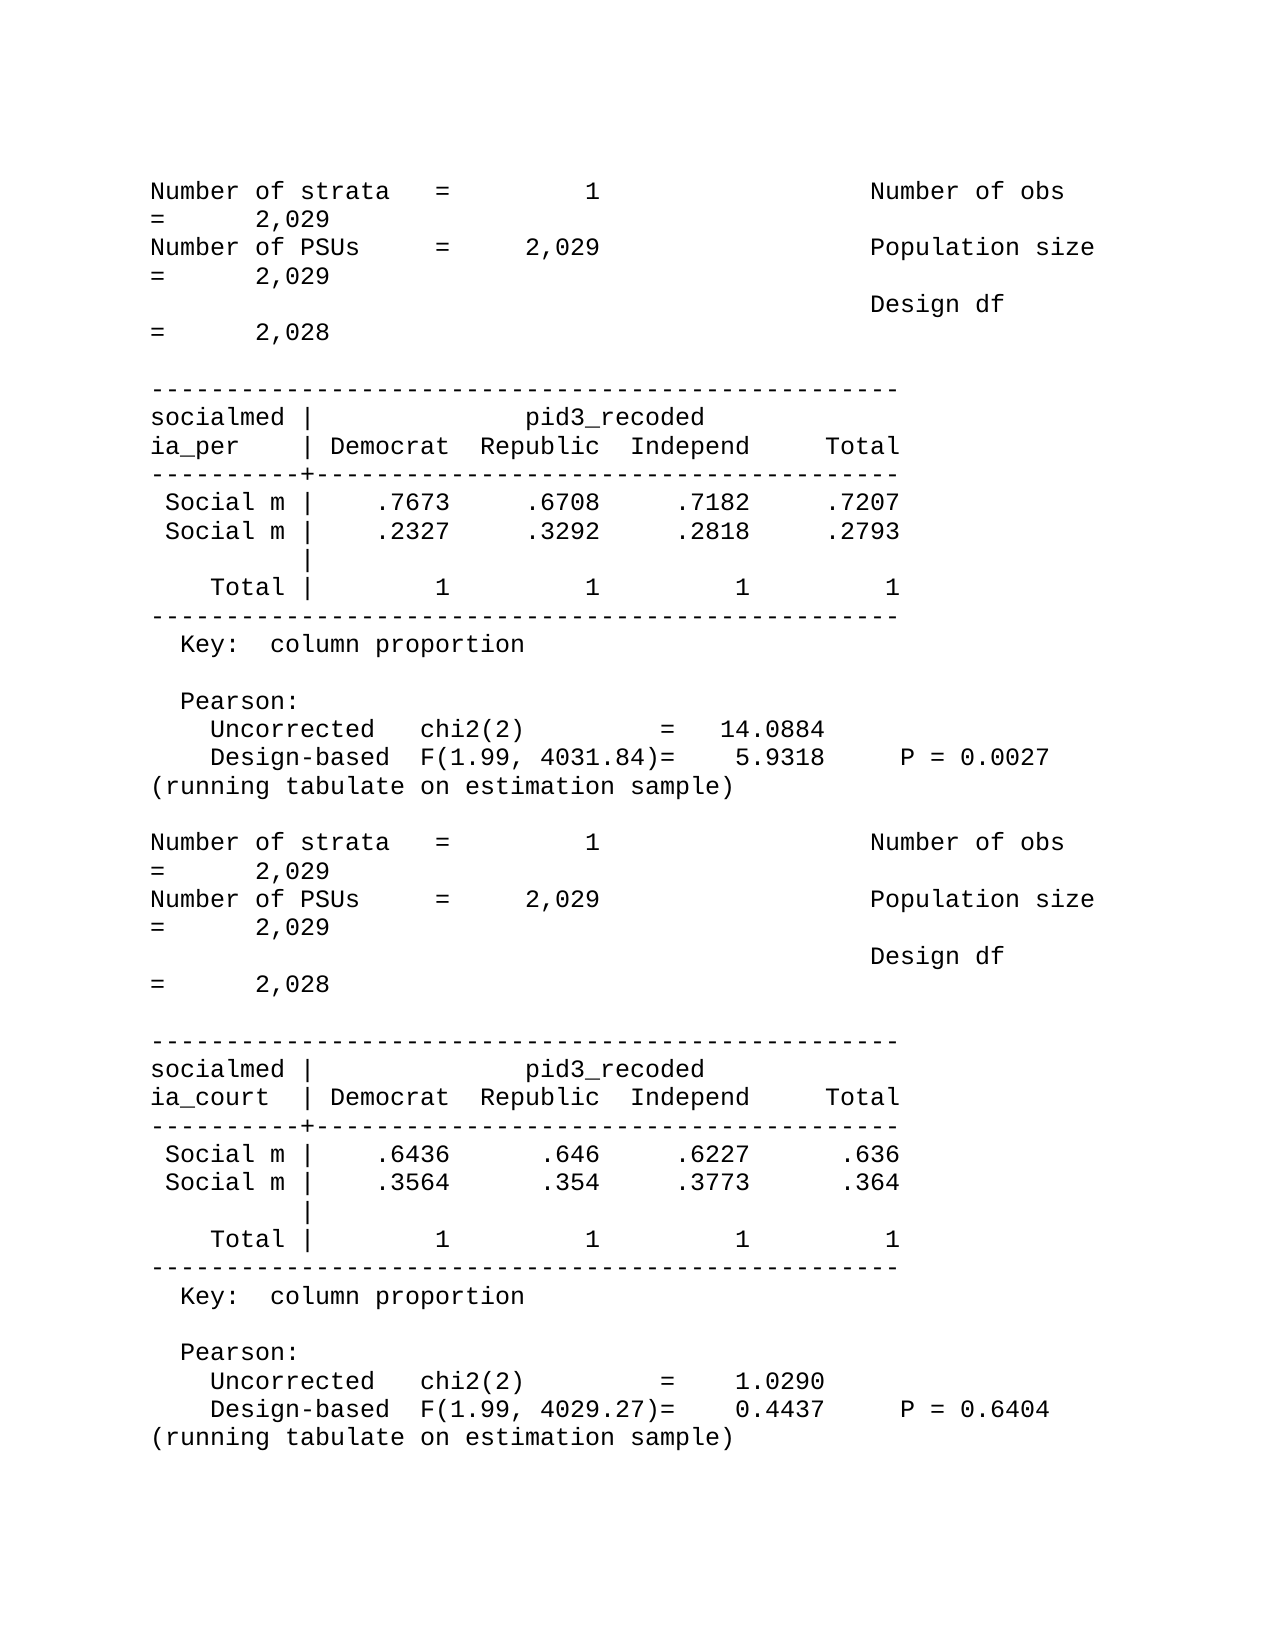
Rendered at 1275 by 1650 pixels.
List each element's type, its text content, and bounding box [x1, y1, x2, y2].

text Number of strata = 1 Number of obs = 2,029 [150, 830, 1125, 887]
text Number of PSUs = 2,029 Population size = 2,029 [150, 235, 1125, 292]
text socialmed | pid3_recoded [150, 405, 1125, 433]
text Social m | .6436 .646 .6227 .636 [150, 1142, 1125, 1170]
text Uncorrected chi2(2) = 14.0884 [150, 717, 1125, 745]
text ----------+--------------------------------------- [150, 1113, 1125, 1142]
text Number of PSUs = 2,029 Population size = 2,029 [150, 887, 1125, 943]
text Social m | .3564 .354 .3773 .364 [150, 1170, 1125, 1198]
text (running tabulate on estimation sample) [150, 1425, 1125, 1453]
text Key: column proportion [150, 632, 1125, 660]
text Design-based F(1.99, 4031.84)= 5.9318 P = 0.0027 [150, 745, 1125, 773]
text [150, 1255, 1125, 1283]
text | [150, 547, 1125, 575]
text Pearson: [150, 688, 1125, 717]
text Social m | .2327 .3292 .2818 .2793 [150, 518, 1125, 547]
text Key: column proportion [150, 1283, 1125, 1312]
text Uncorrected chi2(2) = 1.0290 [150, 1368, 1125, 1397]
text Pearson: [150, 1340, 1125, 1368]
text Design-based F(1.99, 4029.27)= 0.4437 P = 0.6404 [150, 1397, 1125, 1425]
text ia_per | Democrat Republic Independ Total [150, 433, 1125, 462]
text Total | 1 1 1 1 [150, 1227, 1125, 1255]
text Number of strata = 1 Number of obs = 2,029 [150, 178, 1125, 235]
text socialmed | pid3_recoded [150, 1057, 1125, 1085]
text ia_court | Democrat Republic Independ Total [150, 1085, 1125, 1113]
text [150, 377, 1125, 405]
text Design df = 2,028 [150, 943, 1125, 1000]
text | [150, 1198, 1125, 1227]
text ----------+--------------------------------------- [150, 462, 1125, 490]
text Social m | .7673 .6708 .7182 .7207 [150, 490, 1125, 518]
text -------------------------------------------------- [150, 1028, 1125, 1057]
text Total | 1 1 1 1 [150, 575, 1125, 603]
text (running tabulate on estimation sample) [150, 773, 1125, 802]
text -------------------------------------------------- [150, 603, 1125, 632]
text Design df = 2,028 [150, 292, 1125, 348]
